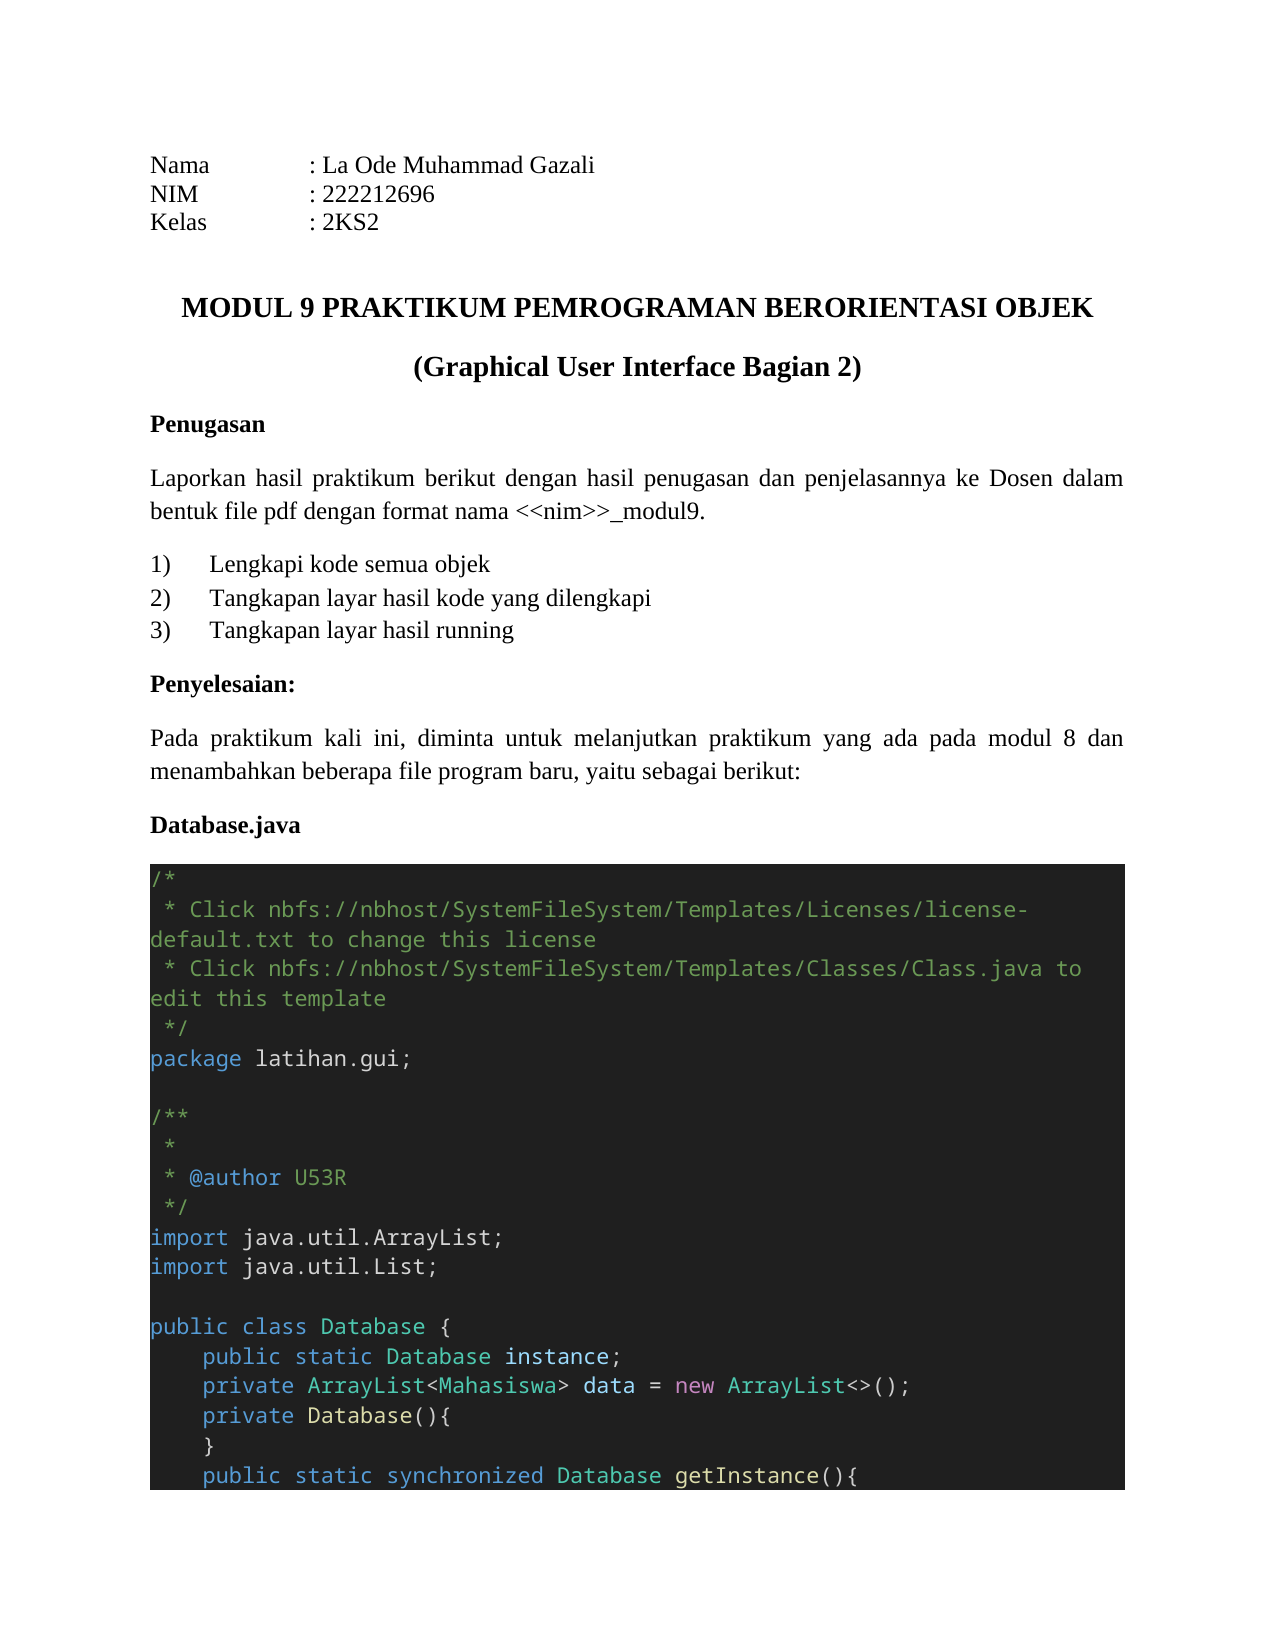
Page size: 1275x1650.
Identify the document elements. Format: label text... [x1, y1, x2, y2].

list Tangkapan layar hasil kode yang dilengkapi [150, 583, 1125, 611]
text Pada praktikum kali ini, diminta untuk melanjutkan praktikum yang ada pada modul 8 dan menambahkan beberapa file program baru, yaitu sebagai berikut: [150, 723, 1125, 785]
text public class Database { [150, 1311, 1125, 1341]
text Penugasan [150, 409, 1125, 438]
text } [150, 1430, 1125, 1460]
table_cell Kelas [139, 208, 298, 236]
table_header : La Ode Muhammad Gazali [298, 150, 796, 179]
text import java.util.List; [150, 1251, 1125, 1281]
text (Graphical User Interface Bagian 2) [150, 349, 1125, 383]
text public static Database instance; [150, 1341, 1125, 1371]
text import java.util.ArrayList; [150, 1222, 1125, 1251]
text * @author U53R [150, 1162, 1125, 1192]
text Laporkan hasil praktikum berikut dengan hasil penugasan dan penjelasannya ke Dosen dalam bentuk file pdf dengan format nama <<nim>>_modul9. [150, 463, 1125, 524]
list Lengkapi kode semua objek [150, 549, 1125, 578]
text Penyelesaian: [150, 669, 1125, 698]
table_cell : 2KS2 [298, 208, 796, 236]
text package latihan.gui; [150, 1043, 1125, 1073]
text /** [150, 1102, 1125, 1132]
text /* [150, 864, 1125, 894]
table_cell : 222212696 [298, 179, 796, 207]
text Database.java [150, 810, 1125, 839]
table_header Nama [139, 150, 298, 179]
table_cell NIM [139, 179, 298, 207]
text private ArrayList<Mahasiswa> data = new ArrayList<>(); [150, 1371, 1125, 1400]
text */ [150, 1013, 1125, 1043]
text private Database(){ [150, 1400, 1125, 1430]
text * [150, 1132, 1125, 1162]
text * Click nbfs://nbhost/SystemFileSystem/Templates/Licenses/license-default.txt to change this license [150, 894, 1125, 953]
text public static synchronized Database getInstance(){ [150, 1460, 1125, 1490]
text * Click nbfs://nbhost/SystemFileSystem/Templates/Classes/Class.java to edit this template [150, 953, 1125, 1013]
text */ [150, 1192, 1125, 1222]
text MODUL 9 PRAKTIKUM PEMROGRAMAN BERORIENTASI OBJEK [150, 290, 1125, 324]
list Tangkapan layar hasil running [150, 616, 1125, 644]
